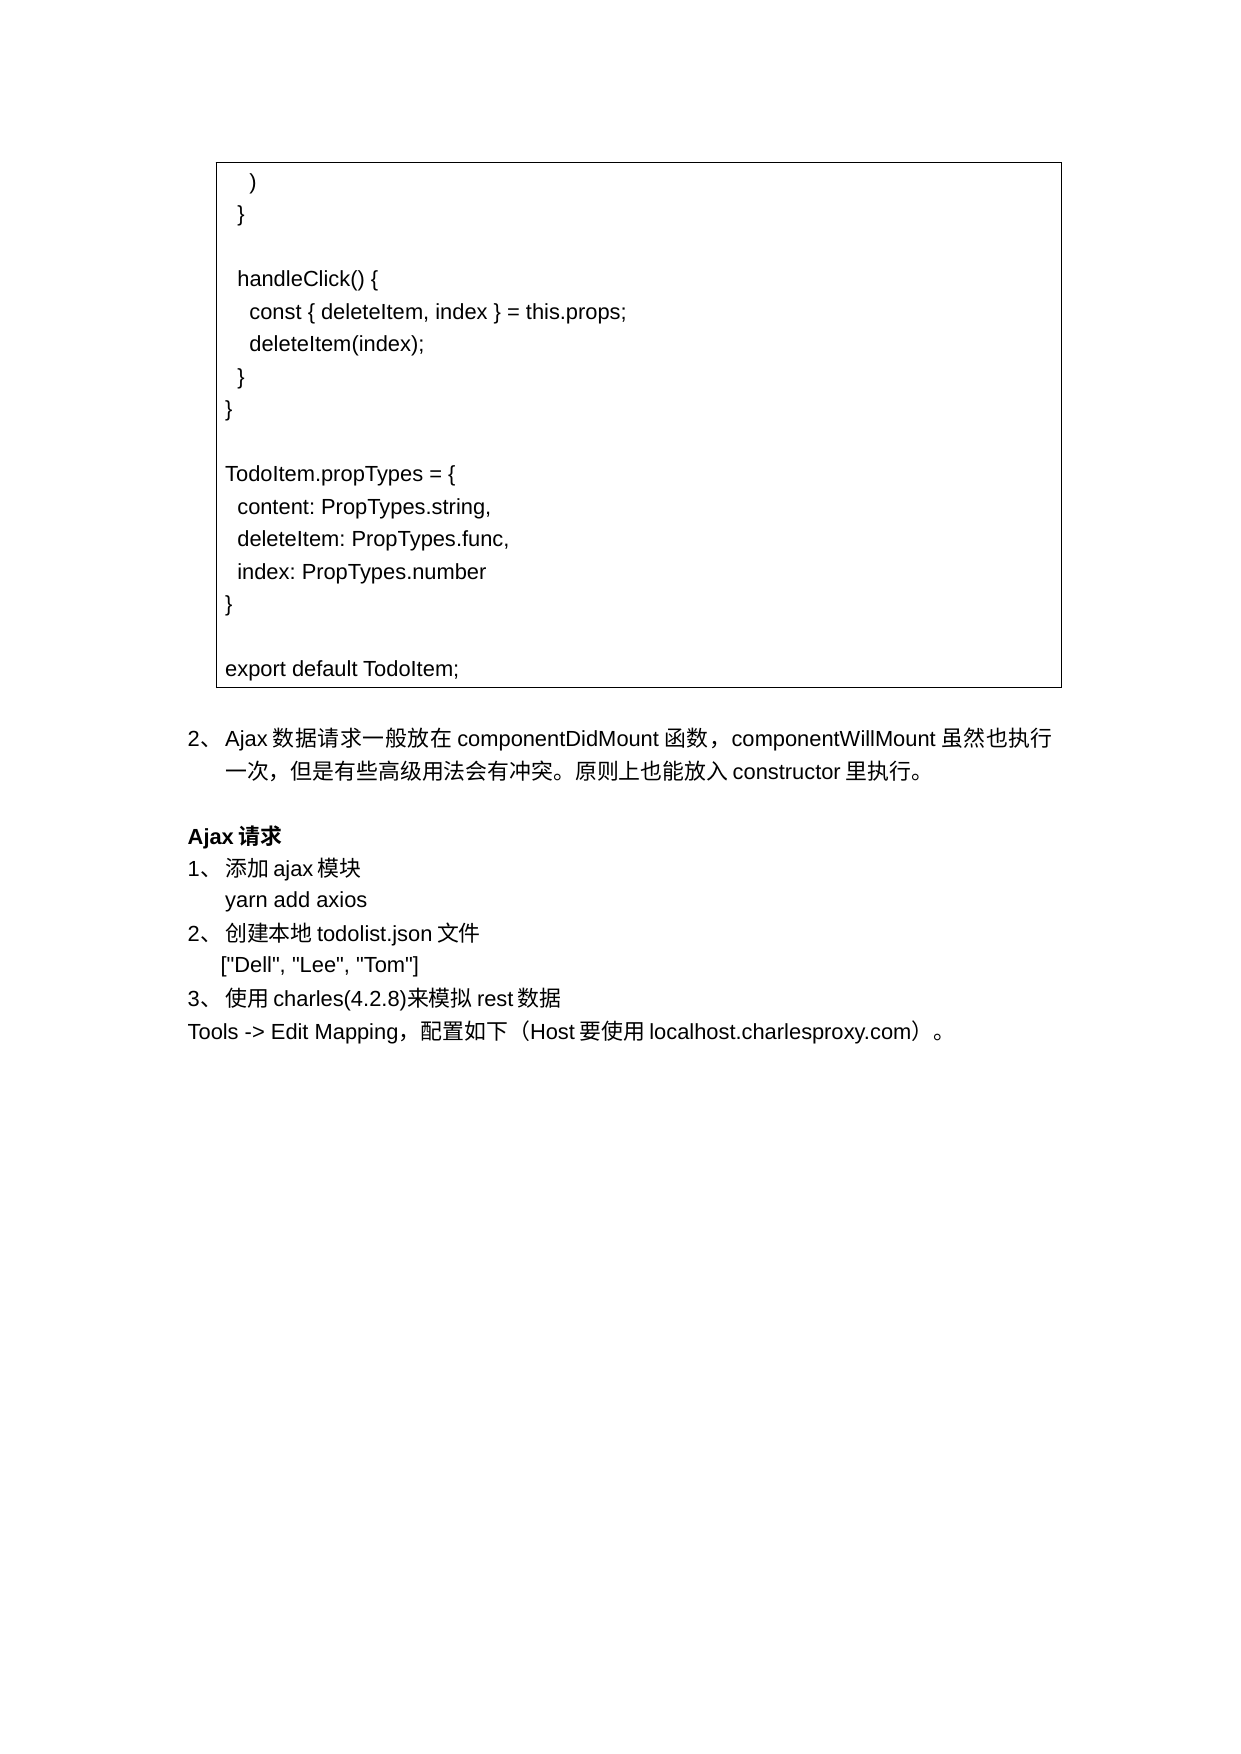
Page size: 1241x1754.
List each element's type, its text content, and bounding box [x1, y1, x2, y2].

list ) [217, 163, 1061, 194]
text Tools -> Edit Mapping，配置如下（Host要使用localhost.charlesproxy.com）。 [187, 1013, 1053, 1046]
list const { deleteItem, index } = this.props; [217, 292, 1061, 324]
list } [217, 357, 1061, 389]
text yarn add axios [225, 883, 1053, 916]
list deleteItem: PropTypes.func, [217, 519, 1061, 552]
list 添加ajax模块 [187, 851, 1053, 883]
list } [217, 389, 1061, 425]
list handleClick() { [217, 259, 1061, 292]
text Ajax请求 [187, 818, 1053, 851]
list 使用charles(4.2.8)来模拟rest数据 [187, 981, 1053, 1013]
list } [217, 194, 1061, 230]
list Ajax数据请求一般放在componentDidMount函数，componentWillMount虽然也执行一次，但是有些高级用法会有冲突。原则上也能放入constructor里执行。 [187, 721, 1053, 786]
list index: PropTypes.number [217, 552, 1061, 584]
list } [217, 584, 1061, 620]
list deleteItem(index); [217, 324, 1061, 357]
list content: PropTypes.string, [217, 487, 1061, 519]
list TodoItem.propTypes = { [217, 454, 1061, 487]
text ["Dell", "Lee", "Tom"] [187, 948, 1053, 981]
list 创建本地todolist.json文件 [187, 916, 1053, 948]
list export default TodoItem; [217, 649, 1061, 687]
